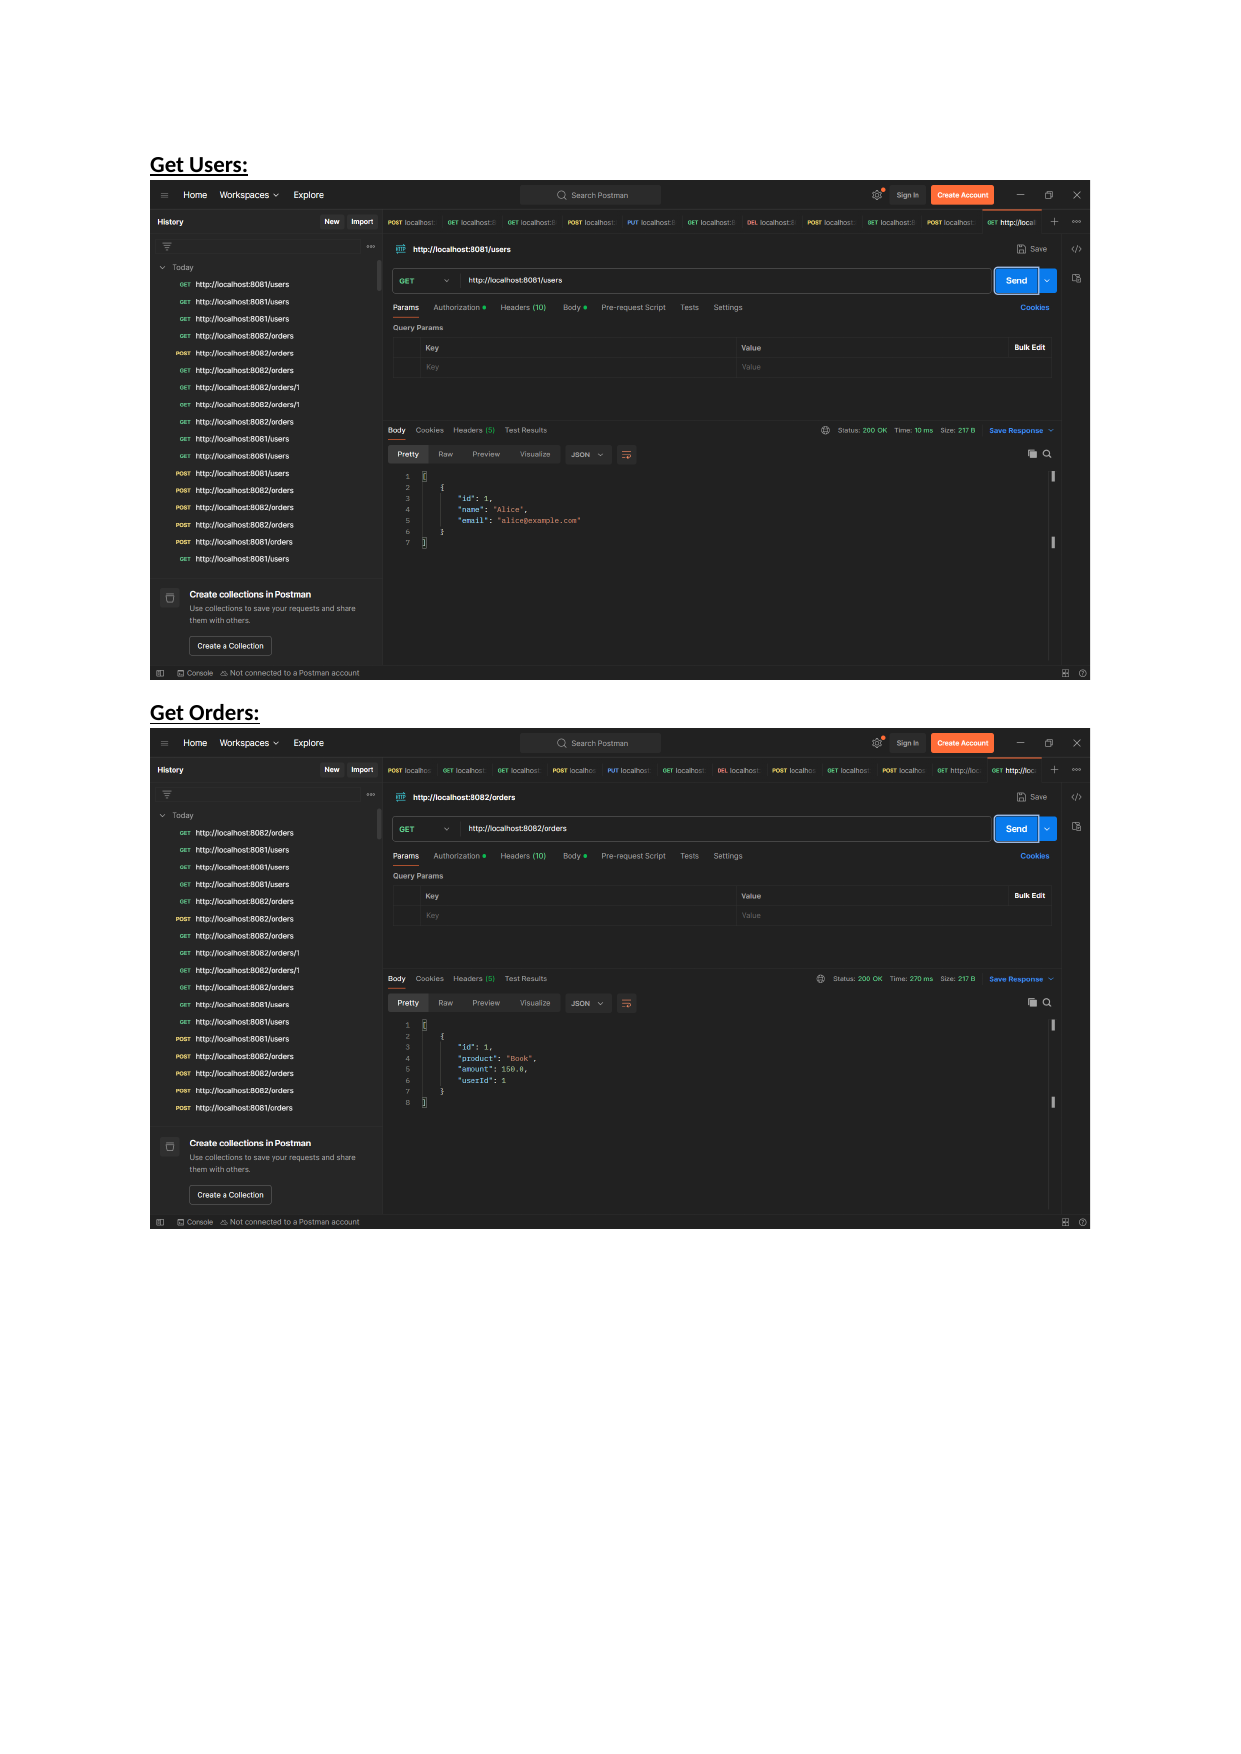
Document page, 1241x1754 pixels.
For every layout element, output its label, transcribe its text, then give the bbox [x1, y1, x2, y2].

picture [150, 728, 1091, 1229]
text Get Orders: [150, 698, 1090, 728]
text Get Users: [150, 150, 1090, 180]
picture [150, 180, 1091, 680]
